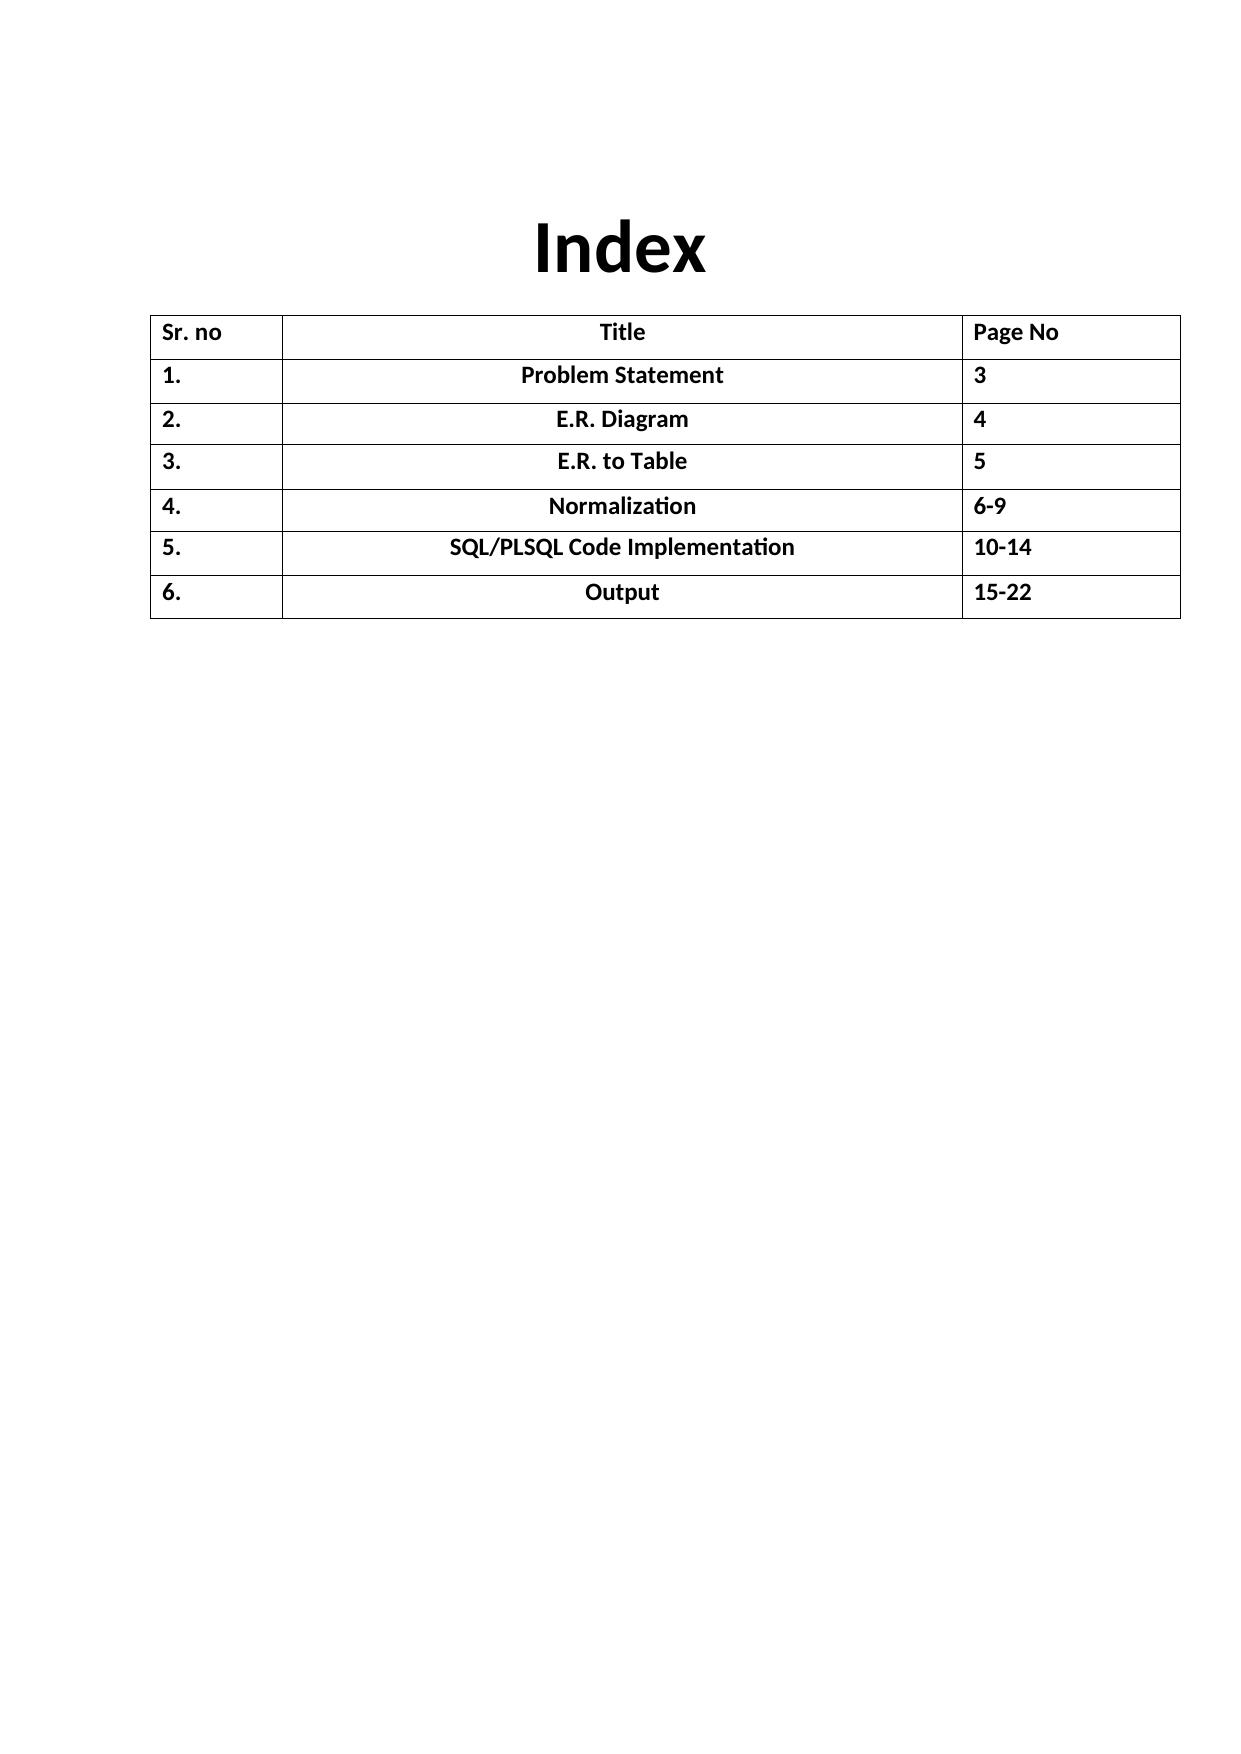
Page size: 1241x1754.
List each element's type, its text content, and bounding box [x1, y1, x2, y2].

table_cell 2. [151, 404, 282, 444]
table_cell Normalization [283, 490, 962, 531]
table_cell 6. [151, 576, 282, 618]
table_cell Problem Statement [283, 360, 962, 402]
table_cell 3. [151, 445, 282, 489]
table_cell E.R. to Table [283, 445, 962, 489]
table_header Title [283, 316, 962, 358]
table_header Sr. no [151, 316, 282, 358]
table_cell 15-22 [963, 576, 1180, 618]
table_cell 5 [963, 445, 1180, 489]
table_cell 3 [963, 360, 1180, 402]
table_cell 6-9 [963, 490, 1180, 531]
table_cell E.R. Diagram [283, 404, 962, 444]
table_cell Output [283, 576, 962, 618]
table_header Page No [963, 316, 1180, 358]
table_cell 4 [963, 404, 1180, 444]
table_cell SQL/PLSQL Code Implementation [283, 532, 962, 575]
text Index [150, 199, 1090, 291]
table_cell 10-14 [963, 532, 1180, 575]
table_cell 5. [151, 532, 282, 575]
table_cell 1. [151, 360, 282, 402]
table_cell 4. [151, 490, 282, 531]
